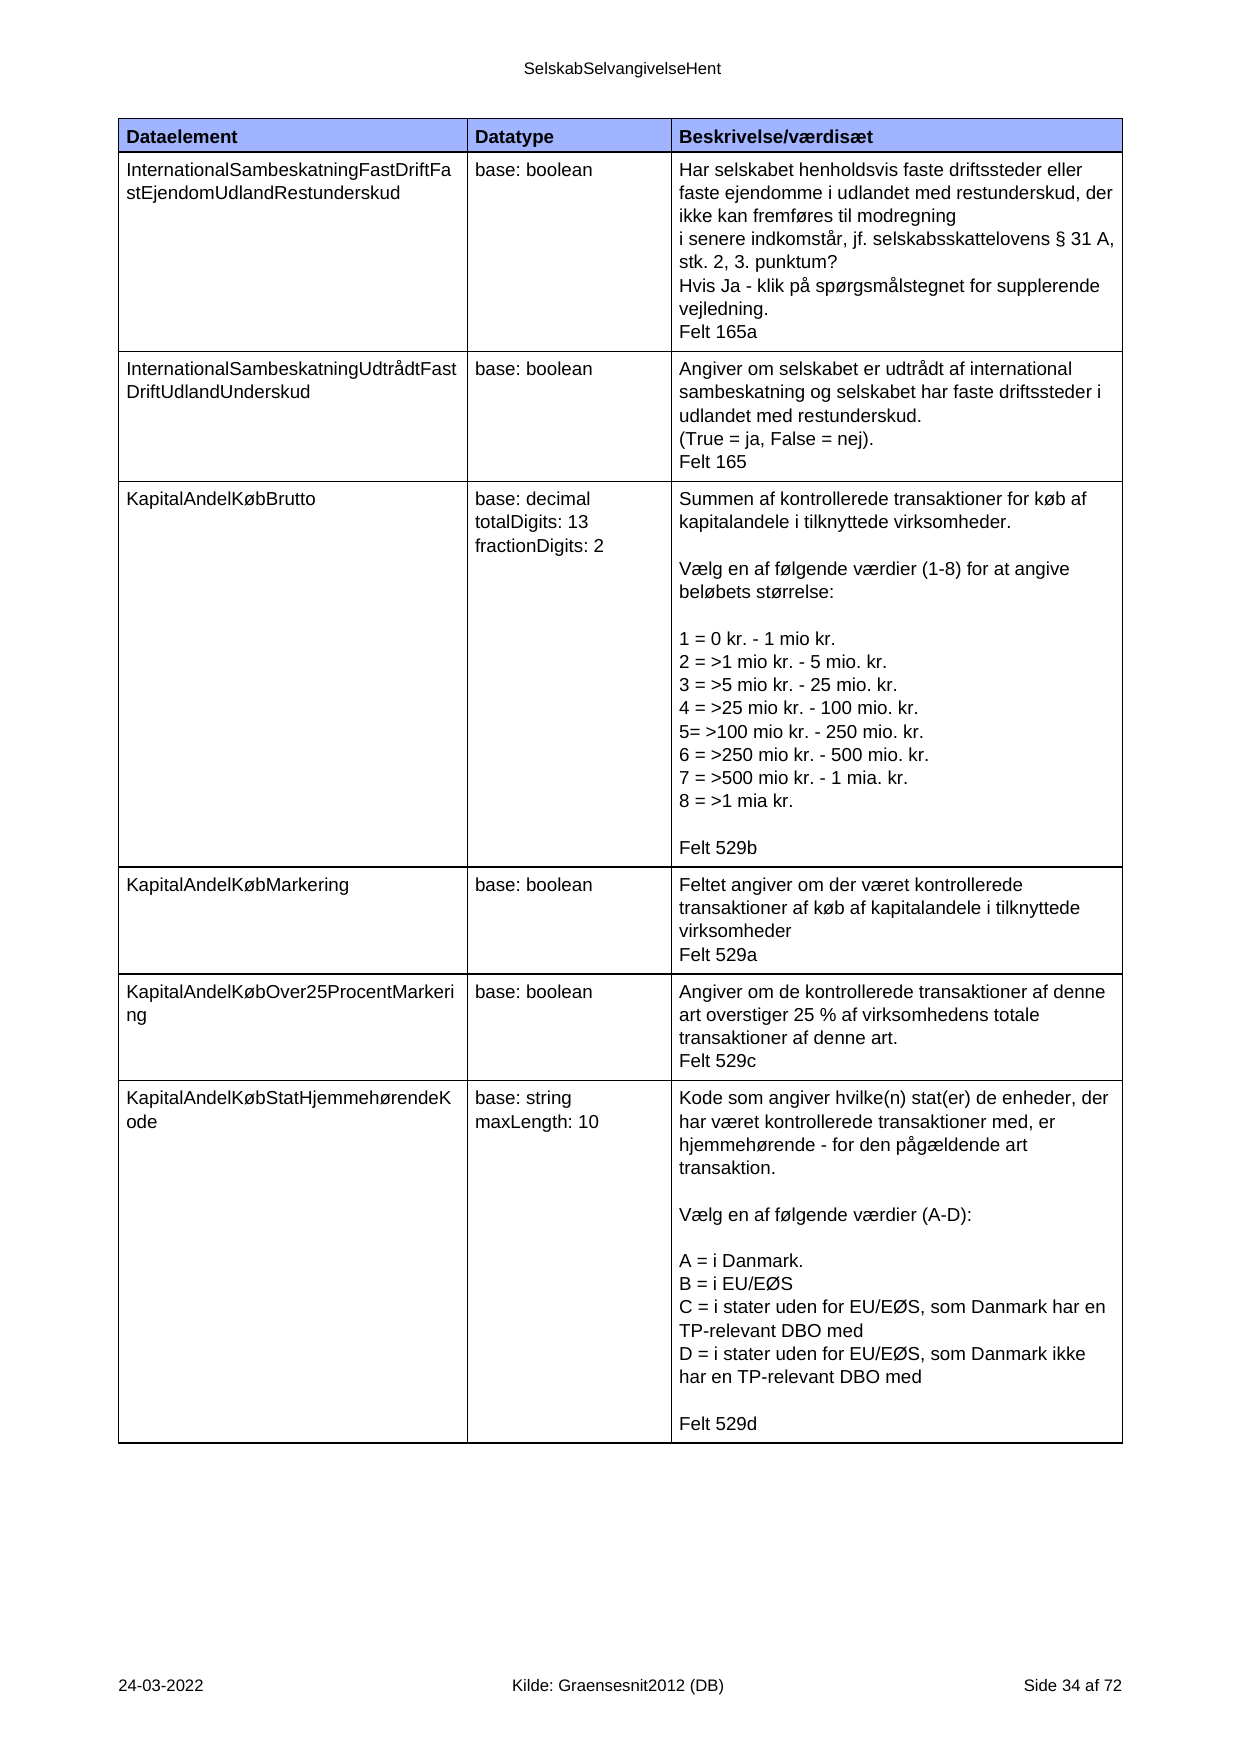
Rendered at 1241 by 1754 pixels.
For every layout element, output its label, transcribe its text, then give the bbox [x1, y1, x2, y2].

table_cell base: boolean [468, 975, 671, 1080]
table_cell Feltet angiver om der været kontrollerede transaktioner af køb af kapitalandele i tilknyttede virksomheder Felt 529a [672, 868, 1122, 973]
table_header Datatype [468, 119, 671, 151]
table_cell KapitalAndelKøbMarkering [119, 868, 467, 973]
table_cell Kode som angiver hvilke(n) stat(er) de enheder, der har været kontrollerede transaktioner med, er hjemmehørende - for den pågældende art transaktion. Vælg en af følgende værdier (A-D): A = i Danmark. B = i EU/EØS C = i stater uden for EU/EØS, som Danmark har en TP-relevant DBO med D = i stater uden for EU/EØS, som Danmark ikke har en TP-relevant DBO med Felt 529d [672, 1081, 1122, 1442]
table_cell KapitalAndelKøbOver25ProcentMarkering [119, 975, 467, 1080]
table_cell Summen af kontrollerede transaktioner for køb af kapitalandele i tilknyttede virksomheder. Vælg en af følgende værdier (1-8) for at angive beløbets størrelse: 1 = 0 kr. - 1 mio kr. 2 = >1 mio kr. - 5 mio. kr. 3 = >5 mio kr. - 25 mio. kr. 4 = >25 mio kr. - 100 mio. kr. 5= >100 mio kr. - 250 mio. kr. 6 = >250 mio kr. - 500 mio. kr. 7 = >500 mio kr. - 1 mia. kr. 8 = >1 mia kr. Felt 529b [672, 482, 1122, 866]
table_cell base: decimal totalDigits: 13 fractionDigits: 2 [468, 482, 671, 866]
table_cell KapitalAndelKøbBrutto [119, 482, 467, 866]
table_cell base: string maxLength: 10 [468, 1081, 671, 1442]
table_cell base: boolean [468, 352, 671, 481]
table_cell InternationalSambeskatningUdtrådtFastDriftUdlandUnderskud [119, 352, 467, 481]
table_cell base: boolean [468, 868, 671, 973]
table_cell base: boolean [468, 153, 671, 351]
table_cell Angiver om de kontrollerede transaktioner af denne art overstiger 25 % af virksomhedens totale transaktioner af denne art. Felt 529c [672, 975, 1122, 1080]
table_cell KapitalAndelKøbStatHjemmehørendeKode [119, 1081, 467, 1442]
table_cell Angiver om selskabet er udtrådt af international sambeskatning og selskabet har faste driftssteder i udlandet med restunderskud. (True = ja, False = nej). Felt 165 [672, 352, 1122, 481]
table_cell InternationalSambeskatningFastDriftFastEjendomUdlandRestunderskud [119, 153, 467, 351]
table_header Beskrivelse/værdisæt [672, 119, 1122, 151]
table_header Dataelement [119, 119, 467, 151]
table_cell Har selskabet henholdsvis faste driftssteder eller faste ejendomme i udlandet med restunderskud, der ikke kan fremføres til modregning i senere indkomstår, jf. selskabsskattelovens § 31 A, stk. 2, 3. punktum? Hvis Ja - klik på spørgsmålstegnet for supplerende vejledning. Felt 165a [672, 153, 1122, 351]
